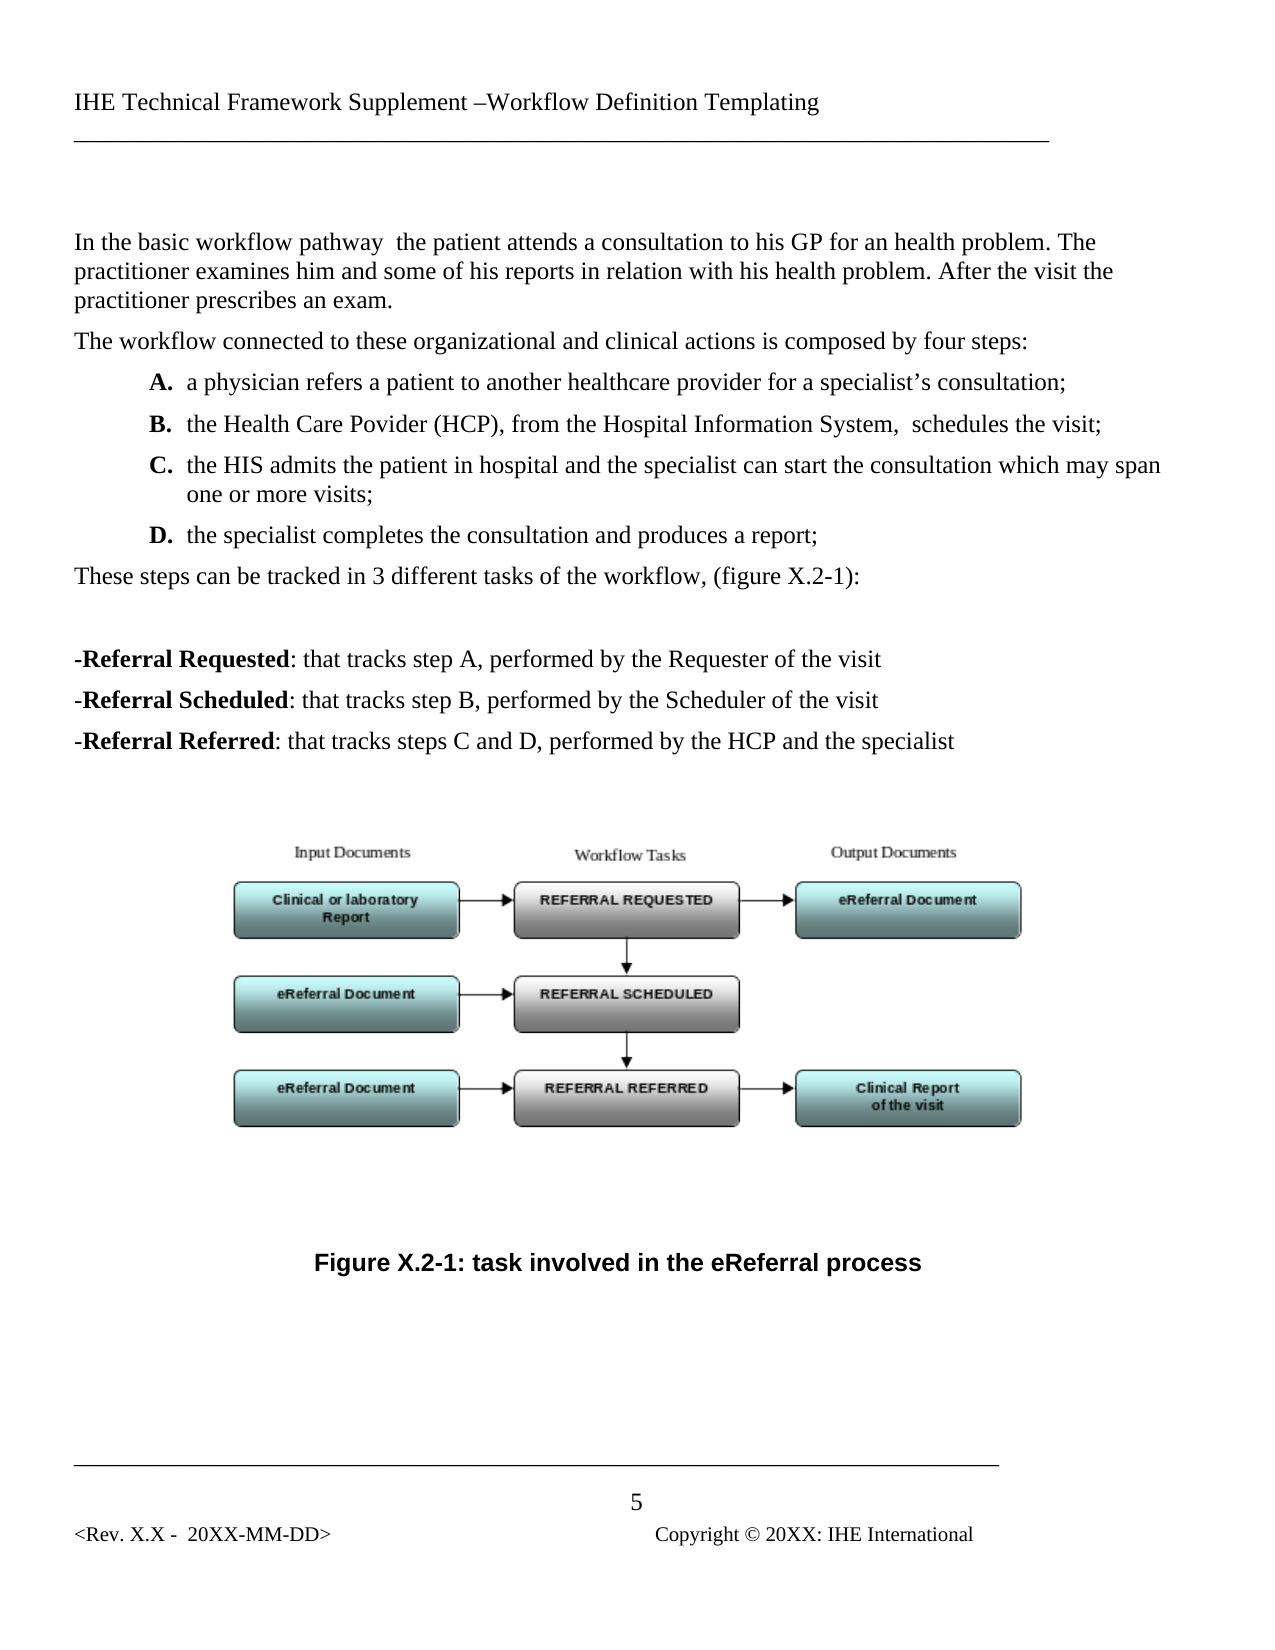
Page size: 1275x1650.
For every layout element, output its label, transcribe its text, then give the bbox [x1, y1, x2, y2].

text These steps can be tracked in 3 different tasks of the workflow, (figure X.2-1): [74, 561, 1162, 590]
text The workflow connected to these organizational and clinical actions is composed by four steps: [74, 326, 1162, 355]
text In the basic workflow pathway the patient attends a consultation to his GP for an health problem. The practitioner examines him and some of his reports in relation with his health problem. After the visit the practitioner prescribes an exam. [74, 227, 1162, 314]
list the Health Care Povider (HCP), from the Hospital Information System, schedules the visit; [149, 409, 1162, 437]
text -Referral Scheduled: that tracks step B, performed by the Scheduler of the visit [74, 685, 1162, 714]
list the specialist completes the consultation and produces a report; [149, 520, 1162, 549]
list the HIS admits the patient in hospital and the specialist can start the consultation which may span one or more visits; [149, 450, 1162, 507]
text -Referral Requested: that tracks step A, performed by the Requester of the visit [74, 644, 1162, 672]
text -Referral Referred: that tracks steps C and D, performed by the HCP and the specialist [74, 726, 1162, 755]
list a physician refers a patient to another healthcare provider for a specialist’s consultation; [149, 367, 1162, 396]
text Figure X.2-1: task involved in the eReferral process [74, 1248, 1162, 1277]
